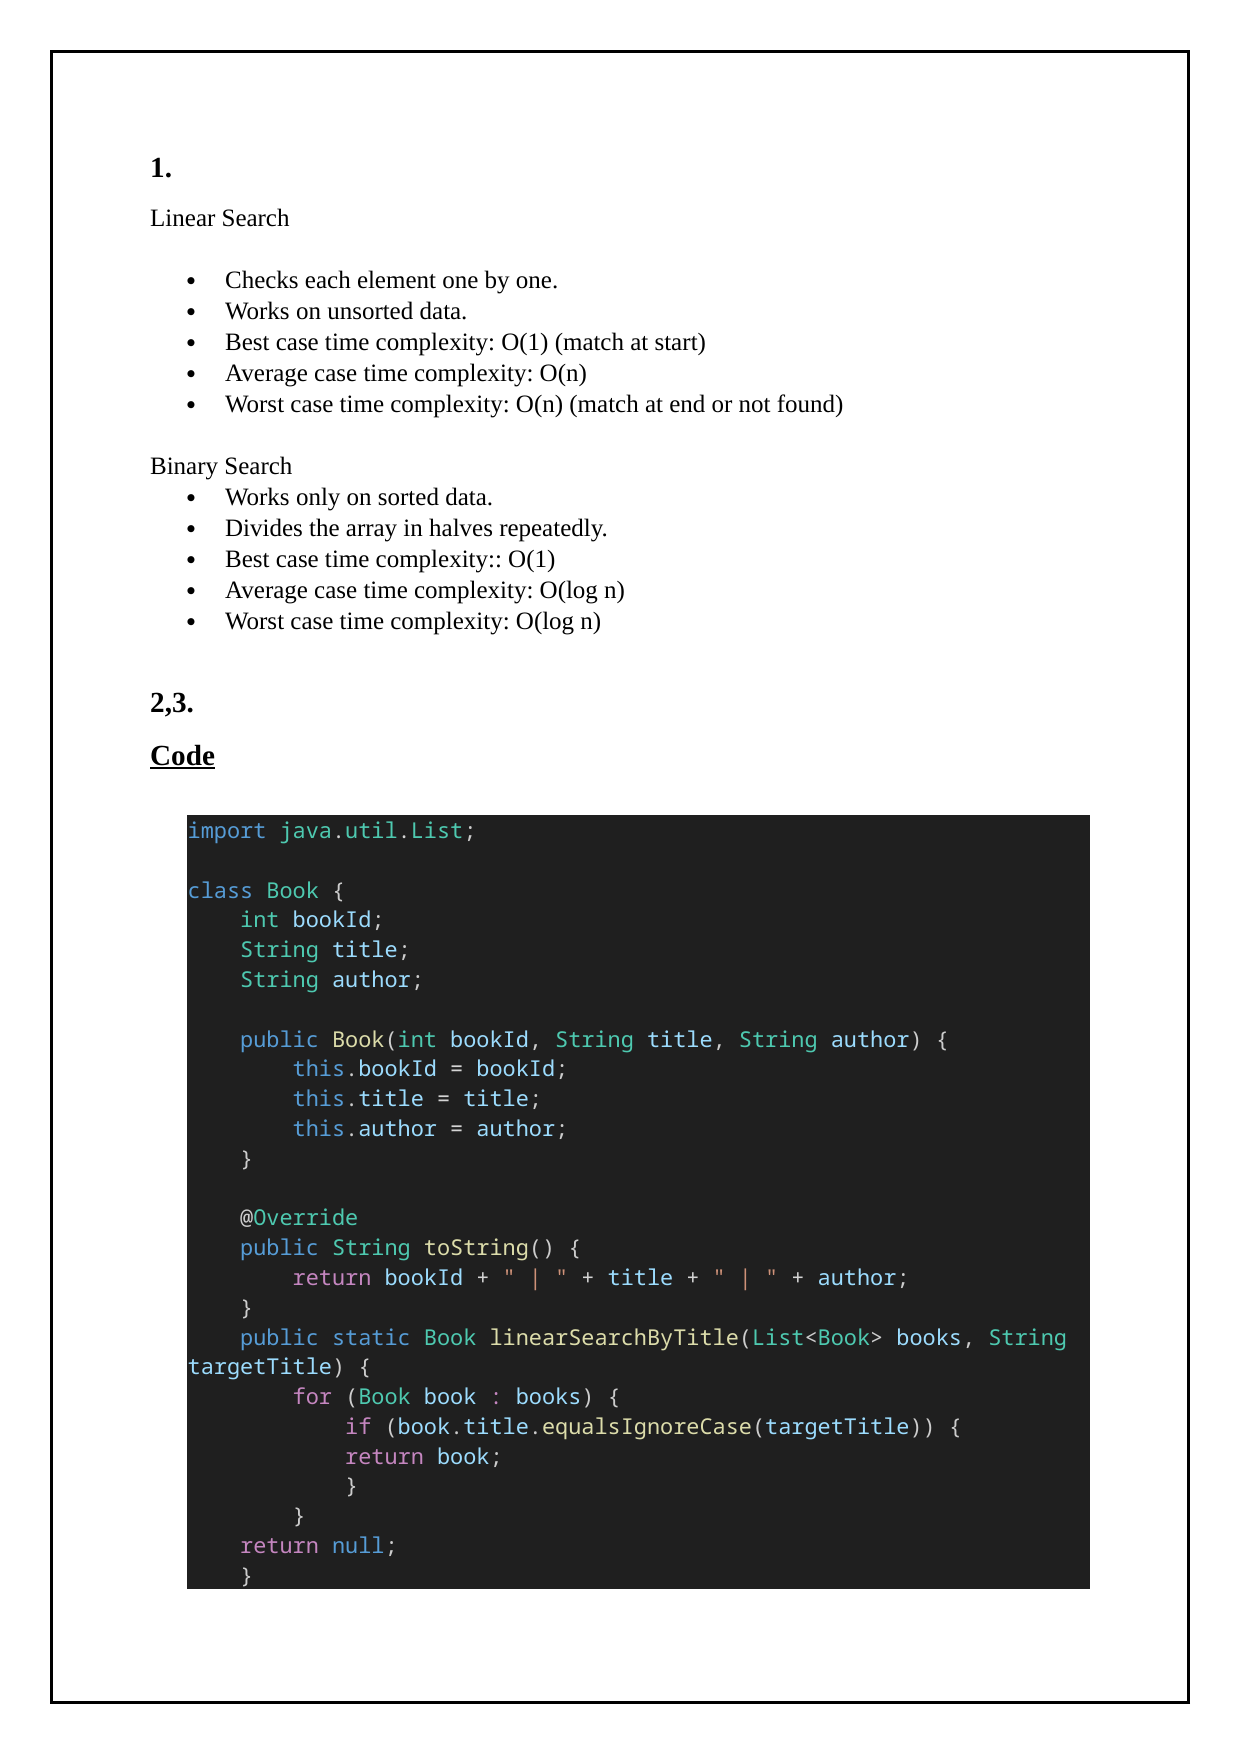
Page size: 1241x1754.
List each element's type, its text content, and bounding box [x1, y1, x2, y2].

list Works on unsorted data. [187, 296, 1090, 325]
list Worst case time complexity: O(log n) [187, 606, 1090, 635]
text } [187, 1292, 1090, 1321]
text if (book.title.equalsIgnoreCase(targetTitle)) { [187, 1411, 1090, 1441]
text Binary Search [150, 451, 1090, 480]
text class Book { [187, 874, 1090, 904]
text } [187, 1560, 1090, 1589]
text } [187, 1470, 1090, 1500]
text public static Book linearSearchByTitle(List<Book> books, String targetTitle) { [187, 1321, 1090, 1381]
text 1. [150, 150, 1090, 183]
list Average case time complexity: O(n) [187, 358, 1090, 387]
text String title; [187, 934, 1090, 964]
text 2,3. [150, 685, 1090, 719]
text } [187, 1143, 1090, 1172]
text return book; [187, 1441, 1090, 1470]
list Best case time complexity:: O(1) [187, 544, 1090, 573]
list Works only on sorted data. [187, 482, 1090, 511]
list Average case time complexity: O(log n) [187, 575, 1090, 604]
text Linear Search [150, 203, 1090, 232]
text this.title = title; [187, 1083, 1090, 1113]
list Worst case time complexity: O(n) (match at end or not found) [187, 389, 1090, 418]
text public Book(int bookId, String title, String author) { [187, 1023, 1090, 1053]
text return null; [187, 1530, 1090, 1560]
text return bookId + " | " + title + " | " + author; [187, 1262, 1090, 1292]
text this.author = author; [187, 1113, 1090, 1143]
text int bookId; [187, 904, 1090, 934]
text public String toString() { [187, 1232, 1090, 1262]
text Code [150, 738, 1090, 771]
text } [187, 1500, 1090, 1530]
list Checks each element one by one. [187, 265, 1090, 294]
text String author; [187, 964, 1090, 994]
text @Override [187, 1202, 1090, 1232]
text for (Book book : books) { [187, 1381, 1090, 1411]
text import java.util.List; [187, 815, 1090, 845]
text this.bookId = bookId; [187, 1053, 1090, 1083]
list Divides the array in halves repeatedly. [187, 513, 1090, 542]
list Best case time complexity: O(1) (match at start) [187, 327, 1090, 356]
